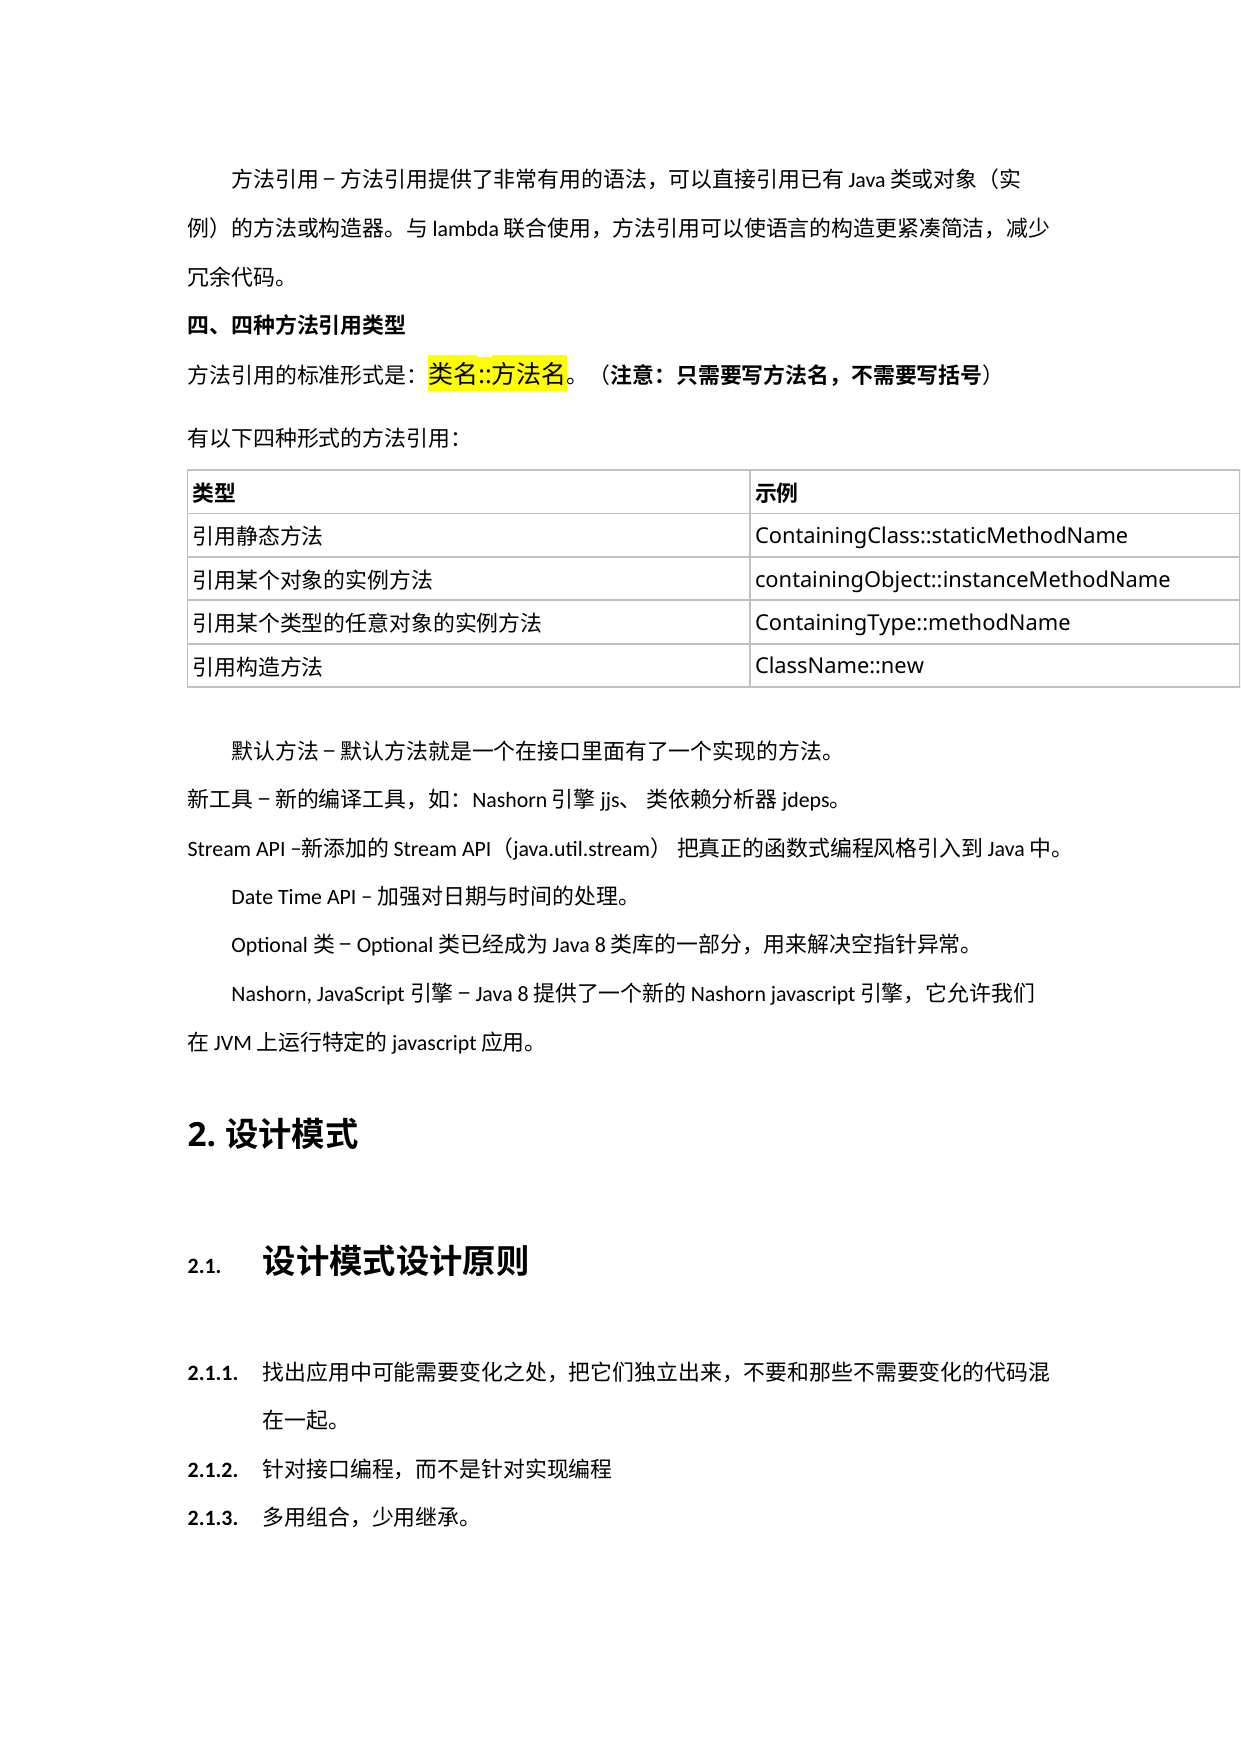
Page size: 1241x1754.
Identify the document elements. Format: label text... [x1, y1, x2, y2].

table_cell containingObject::instanceMethodName [751, 558, 1239, 599]
table_cell 引用某个类型的任意对象的实例方法 [188, 601, 749, 643]
list 针对接口编程，而不是针对实现编程 [187, 1451, 1053, 1484]
list 多用组合，少用继承。 [187, 1499, 1053, 1532]
list 找出应用中可能需要变化之处，把它们独立出来，不要和那些不需要变化的代码混在一起。 [187, 1354, 1053, 1435]
text Date Time API − 加强对日期与时间的处理。 [187, 879, 1053, 911]
table_cell ContainingClass::staticMethodName [751, 514, 1239, 556]
text Stream API −新添加的Stream API（java.util.stream） 把真正的函数式编程风格引入到Java中。 [187, 830, 1053, 863]
text 四、四种方法引用类型 [187, 308, 1053, 340]
text Nashorn, JavaScript 引擎 − Java 8提供了一个新的Nashorn javascript引擎，它允许我们在JVM上运行特定的javascript应用。 [187, 975, 1053, 1057]
text 有以下四种形式的方法引用： [187, 421, 1053, 453]
table_cell 引用构造方法 [188, 645, 749, 686]
table_cell ContainingType::methodName [751, 601, 1239, 643]
text 新工具 − 新的编译工具，如：Nashorn引擎 jjs、 类依赖分析器jdeps。 [187, 782, 1053, 814]
subtitle 设计模式 [187, 1099, 1053, 1164]
text 方法引用的标准形式是：类名::方法名。（注意：只需要写方法名，不需要写括号） [187, 340, 1053, 405]
text 默认方法 − 默认方法就是一个在接口里面有了一个实现的方法。 [187, 734, 1053, 766]
table_cell 引用某个对象的实例方法 [188, 558, 749, 599]
table_header 示例 [751, 471, 1239, 512]
table_cell 引用静态方法 [188, 514, 749, 556]
subtitle 设计模式设计原则 [187, 1227, 1053, 1292]
text 方法引用 − 方法引用提供了非常有用的语法，可以直接引用已有Java类或对象（实例）的方法或构造器。与lambda联合使用，方法引用可以使语言的构造更紧凑简洁，减少冗余代码。 [187, 162, 1053, 292]
table_header 类型 [188, 471, 749, 512]
text Optional 类 − Optional 类已经成为 Java 8 类库的一部分，用来解决空指针异常。 [187, 927, 1053, 959]
table_cell ClassName::new [751, 645, 1239, 686]
